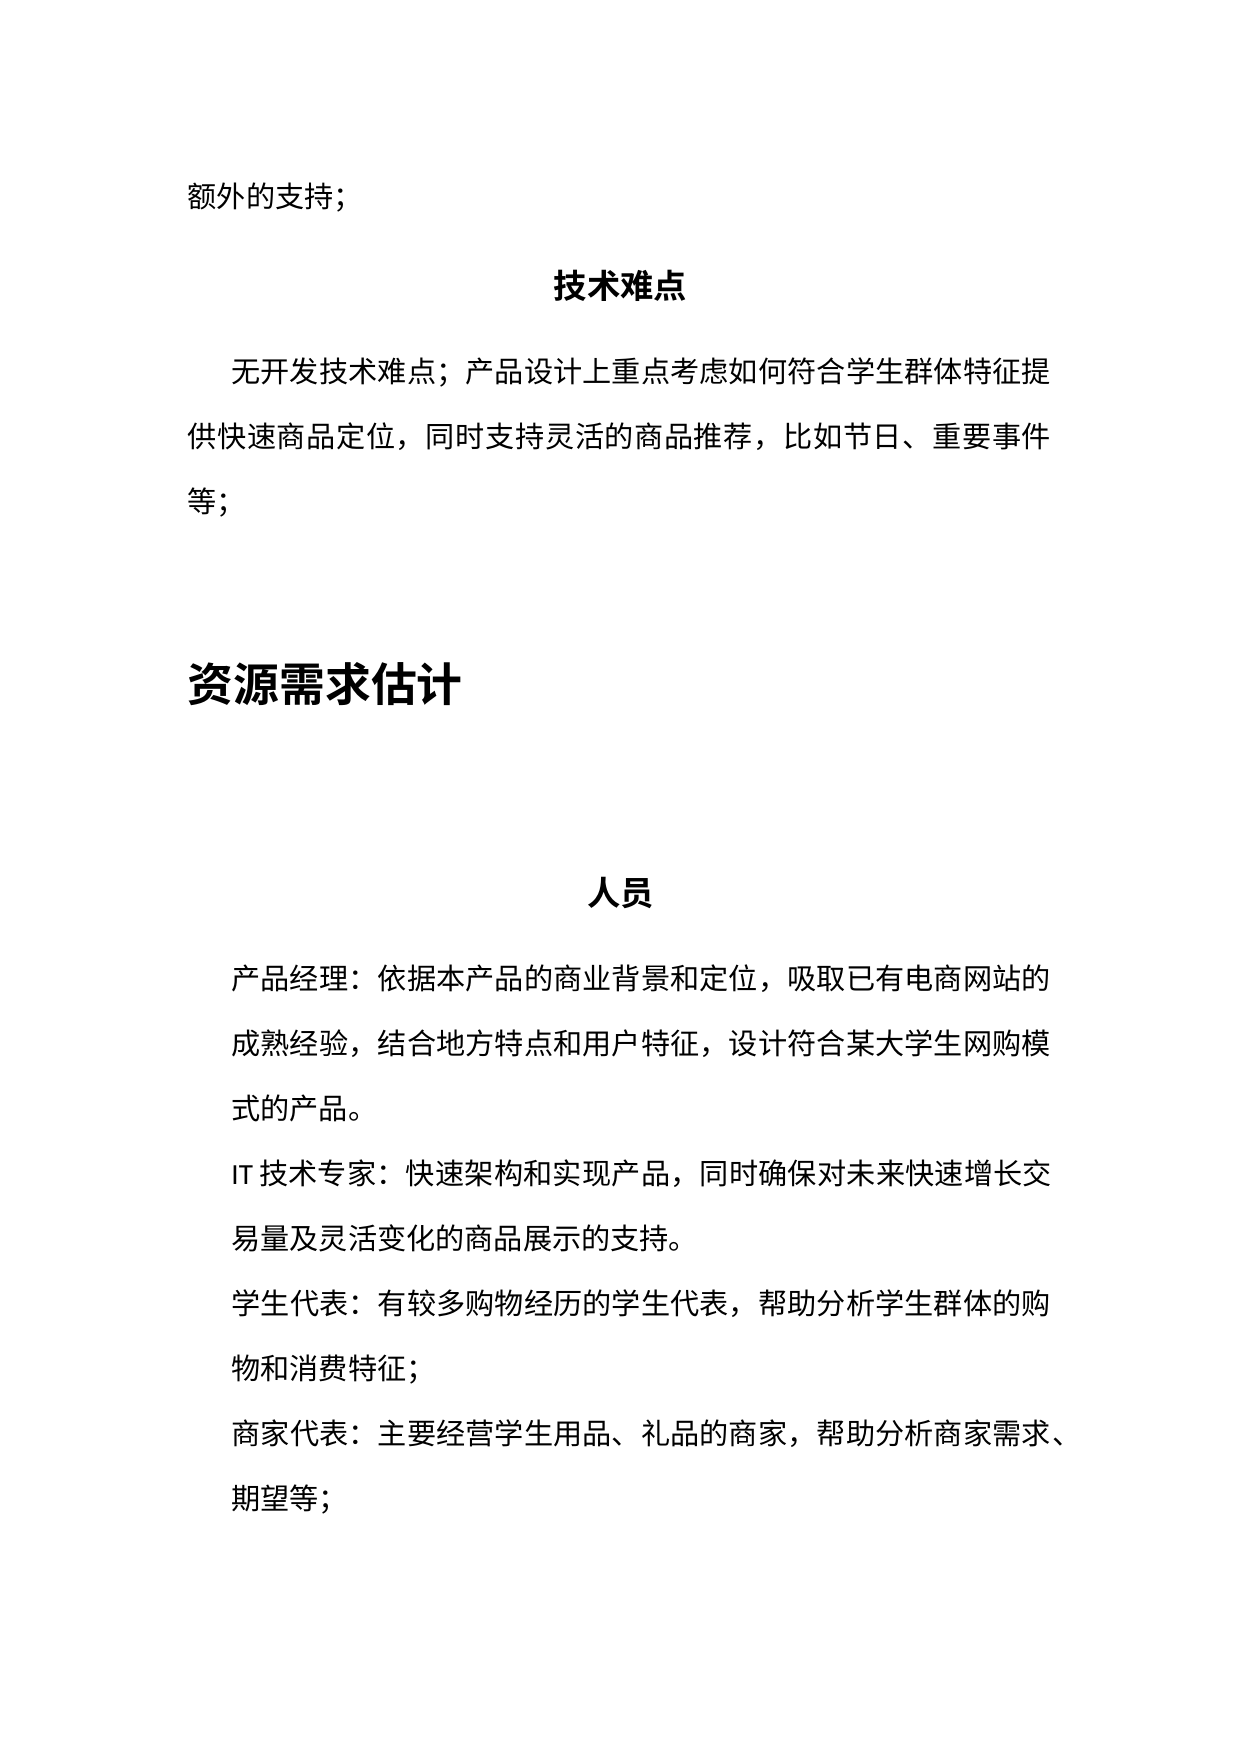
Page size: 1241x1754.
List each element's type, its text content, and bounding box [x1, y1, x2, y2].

subtitle 资源需求估计 [187, 633, 1053, 731]
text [187, 162, 1053, 227]
text IT技术专家：快速架构和实现产品，同时确保对未来快速增长交易量及灵活变化的商品展示的支持。 [231, 1139, 1053, 1269]
subtitle 人员 [187, 858, 1053, 923]
text 无开发技术难点；产品设计上重点考虑如何符合学生群体特征提供快速商品定位，同时支持灵活的商品推荐，比如节日、重要事件等； [187, 338, 1053, 533]
subtitle 技术难点 [187, 252, 1053, 317]
text 商家代表：主要经营学生用品、礼品的商家，帮助分析商家需求、期望等； [231, 1399, 1053, 1529]
text 学生代表：有较多购物经历的学生代表，帮助分析学生群体的购物和消费特征； [231, 1269, 1053, 1399]
text 产品经理：依据本产品的商业背景和定位，吸取已有电商网站的成熟经验，结合地方特点和用户特征，设计符合某大学生网购模式的产品。 [231, 944, 1053, 1139]
